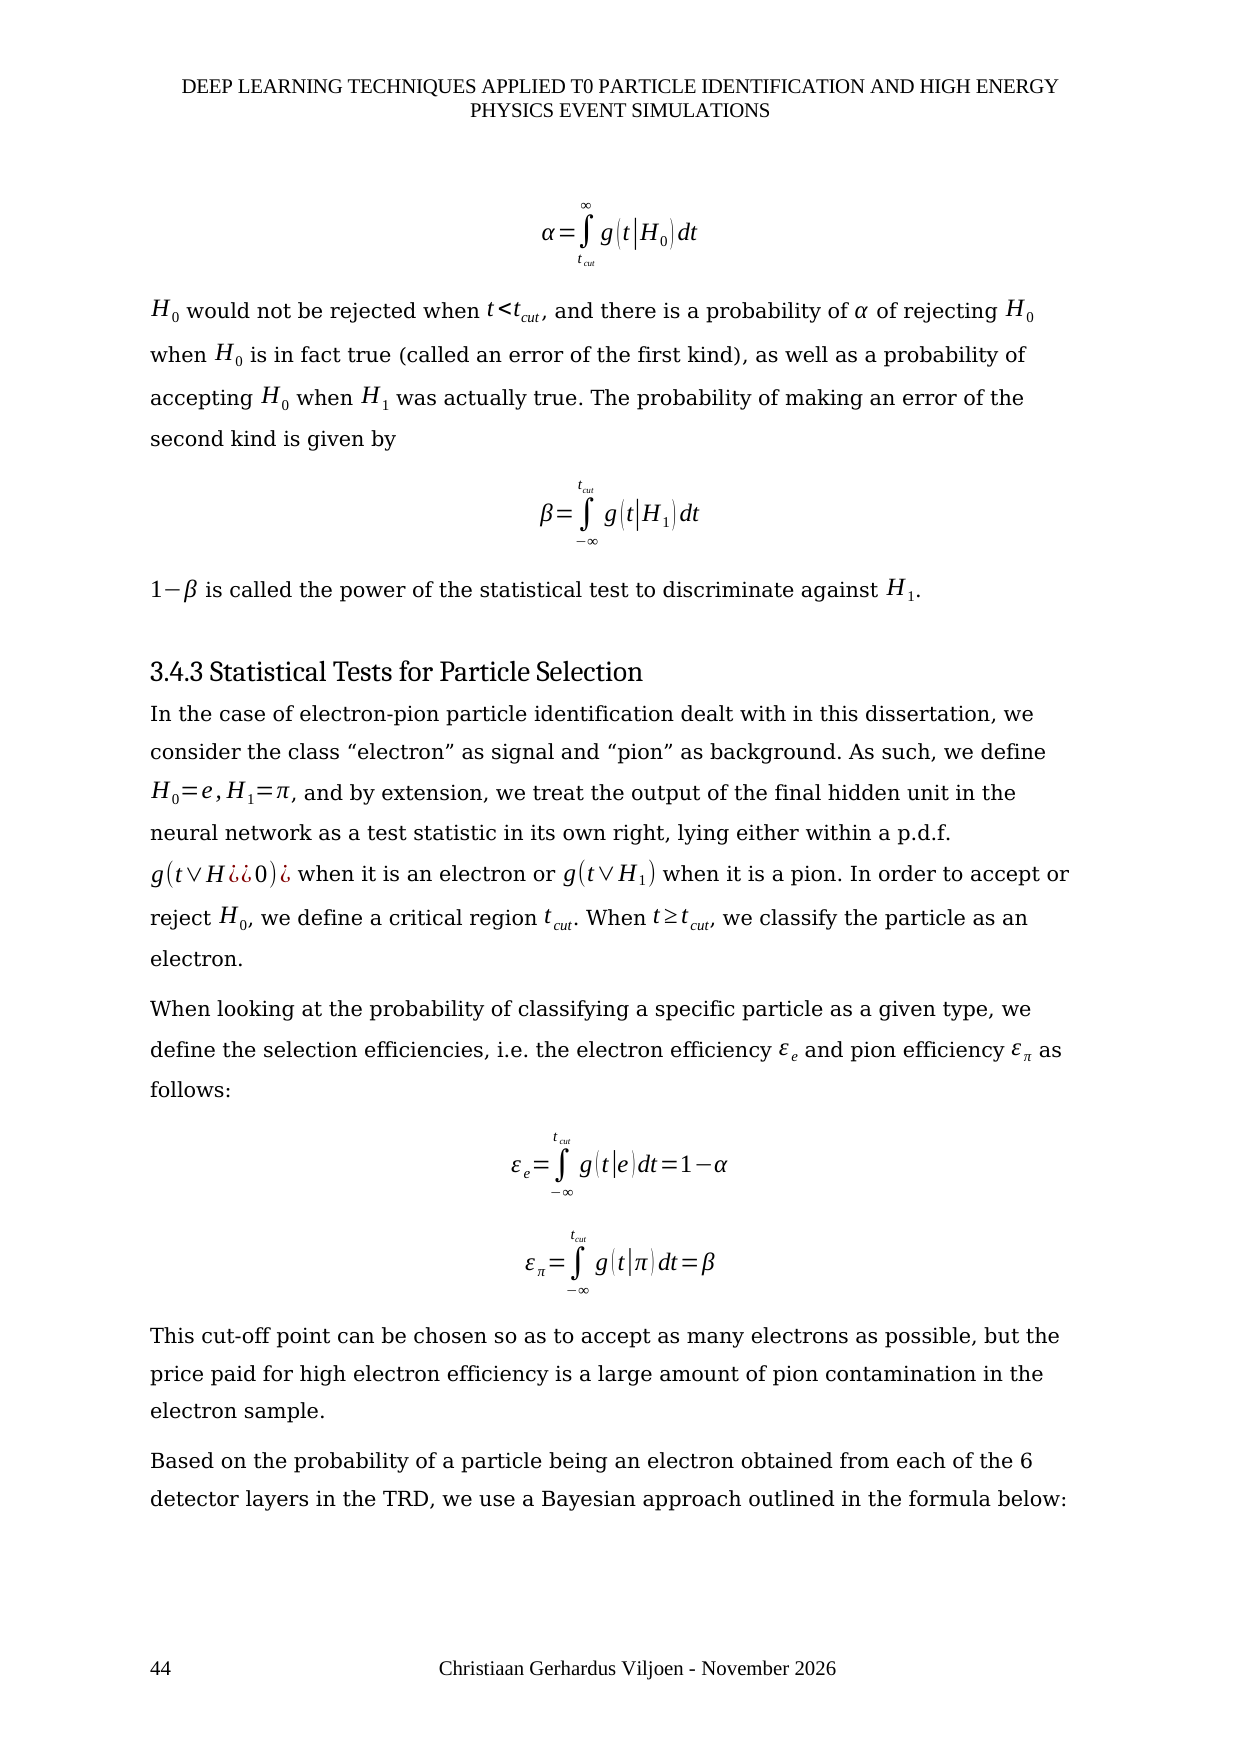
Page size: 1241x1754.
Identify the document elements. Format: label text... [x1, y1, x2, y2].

text is called the power of the statistical test to discriminate against . [150, 574, 1090, 605]
subtitle Statistical Tests for Particle Selection [150, 655, 1090, 689]
text In the case of electron-pion particle identification dealt with in this dissertation, we consider the class “electron” as signal and “pion” as background. As such, we define , and by extension, we treat the output of the final hidden unit in the neural network as a test statistic in its own right, lying either within a p.d.f. when it is an electron or when it is a pion. In order to accept or reject , we define a critical region . When , we classify the particle as an electron. [150, 701, 1090, 971]
text This cut-off point can be chosen so as to accept as many electrons as possible, but the price paid for high electron efficiency is a large amount of pion contamination in the electron sample. [150, 1323, 1090, 1423]
text Based on the probability of a particle being an electron obtained from each of the 6 detector layers in the TRD, we use a Bayesian approach outlined in the formula below: [150, 1448, 1090, 1511]
text would not be rejected when , and there is a probability of of rejecting when is in fact true (called an error of the first kind), as well as a probability of accepting when was actually true. The probability of making an error of the second kind is given by [150, 294, 1090, 451]
text When looking at the probability of classifying a specific particle as a given type, we define the selection efficiencies, i.e. the electron efficiency and pion efficiency as follows: [150, 996, 1090, 1102]
